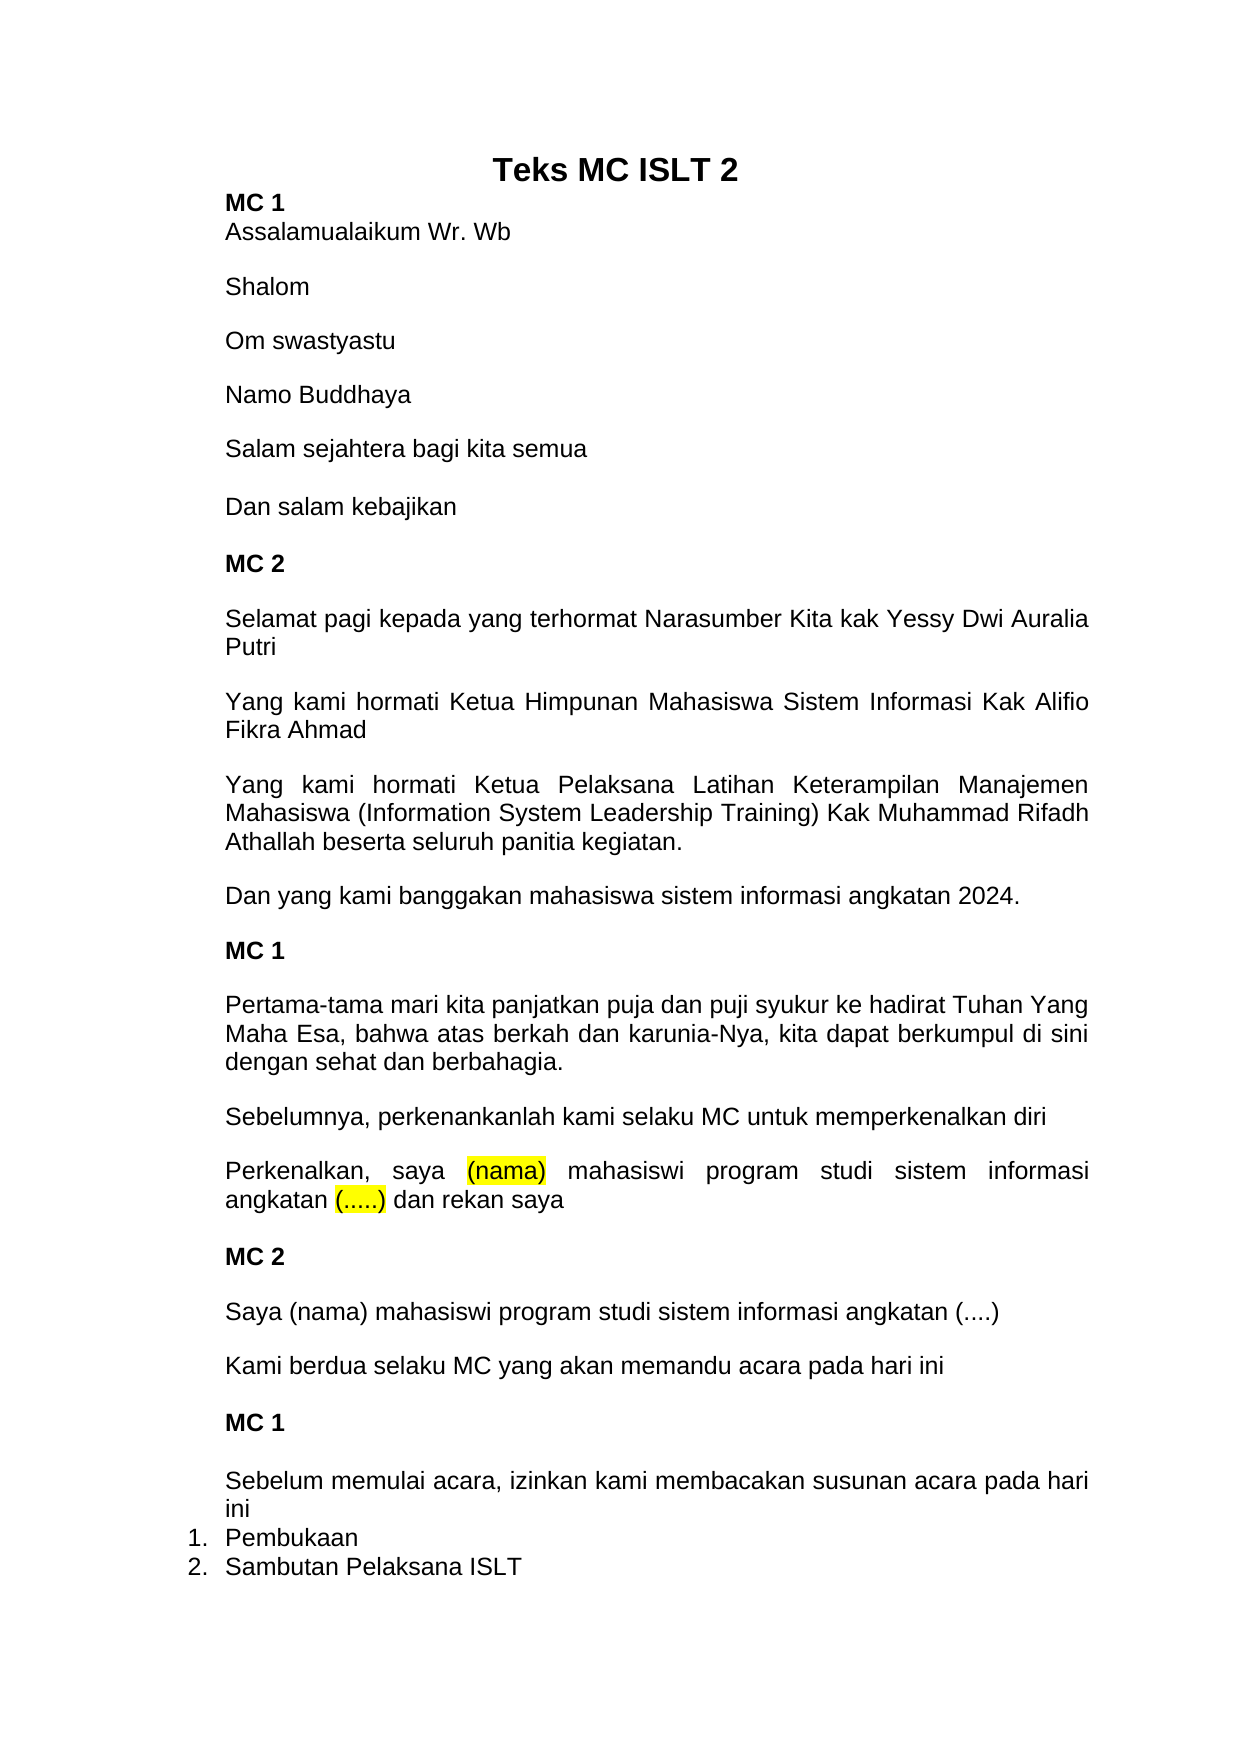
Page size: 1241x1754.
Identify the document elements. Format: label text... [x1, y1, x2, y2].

text MC 1 [225, 188, 1090, 217]
text Shalom [225, 271, 1090, 300]
text MC 2 [225, 549, 1090, 578]
text MC 1 [225, 936, 1090, 964]
text Namo Buddhaya [225, 380, 1090, 409]
text MC 2 [225, 1242, 1090, 1271]
text Dan salam kebajikan [225, 492, 1090, 521]
list Sambutan Pelaksana ISLT [187, 1552, 1090, 1581]
text Sebelum memulai acara, izinkan kami membacakan susunan acara pada hari ini [225, 1466, 1090, 1523]
text Om swastyastu [225, 326, 1090, 354]
text Sebelumnya, perkenankanlah kami selaku MC untuk memperkenalkan diri [225, 1102, 1090, 1130]
text Salam sejahtera bagi kita semua [225, 434, 1090, 463]
text Dan yang kami banggakan mahasiswa sistem informasi angkatan 2024. [225, 881, 1090, 910]
text MC 1 [225, 1408, 1090, 1437]
text Pertama-tama mari kita panjatkan puja dan puji syukur ke hadirat Tuhan Yang Maha Esa, bahwa atas berkah dan karunia-Nya, kita dapat berkumpul di sini dengan sehat dan berbahagia. [225, 990, 1090, 1076]
text Yang kami hormati Ketua Pelaksana Latihan Keterampilan Manajemen Mahasiswa (Information System Leadership Training) Kak Muhammad Rifadh Athallah beserta seluruh panitia kegiatan. [225, 769, 1090, 856]
text Perkenalkan, saya (nama) mahasiswi program studi sistem informasi angkatan (.....) dan rekan saya [225, 1156, 1090, 1213]
text Teks MC ISLT 2 [150, 150, 1090, 188]
text Kami berdua selaku MC yang akan memandu acara pada hari ini [225, 1351, 1090, 1379]
list Pembukaan [187, 1523, 1090, 1552]
text Selamat pagi kepada yang terhormat Narasumber Kita kak Yessy Dwi Auralia Putri [225, 603, 1090, 661]
text Yang kami hormati Ketua Himpunan Mahasiswa Sistem Informasi Kak Alifio Fikra Ahmad [225, 687, 1090, 744]
text Saya (nama) mahasiswi program studi sistem informasi angkatan (....) [225, 1296, 1090, 1325]
text Assalamualaikum Wr. Wb [225, 217, 1090, 246]
